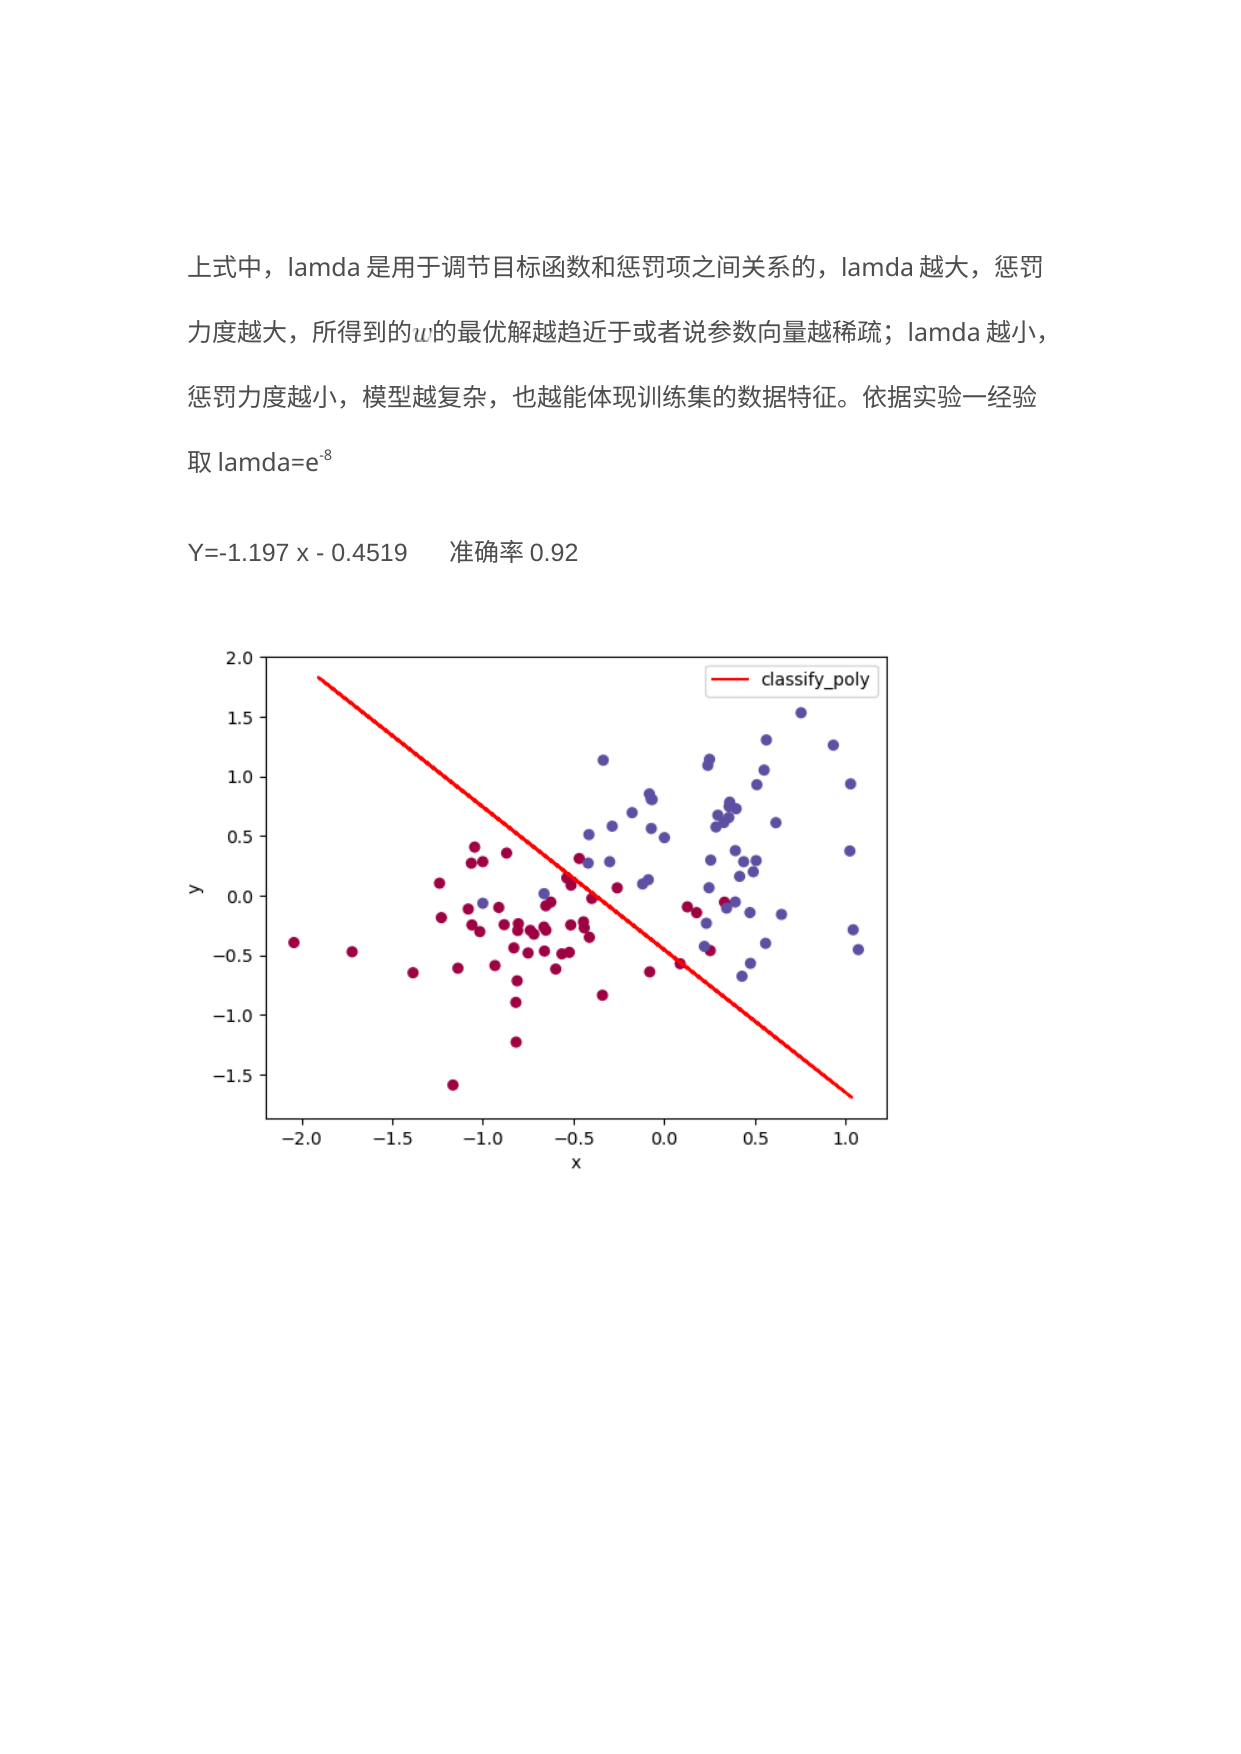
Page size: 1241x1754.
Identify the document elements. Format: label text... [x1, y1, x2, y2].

picture [187, 608, 933, 1171]
text 上式中，lamda是用于调节目标函数和惩罚项之间关系的，lamda越大，惩罚力度越大，所得到的的最优解越趋近于或者说参数向量越稀疏；lamda越小，惩罚力度越小，模型越复杂，也越能体现训练集的数据特征。依据实验一经验取lamda=e-8 [187, 233, 1053, 493]
picture [412, 328, 433, 342]
text Y=-1.197 x - 0.4519 准确率0.92 [187, 518, 1053, 583]
